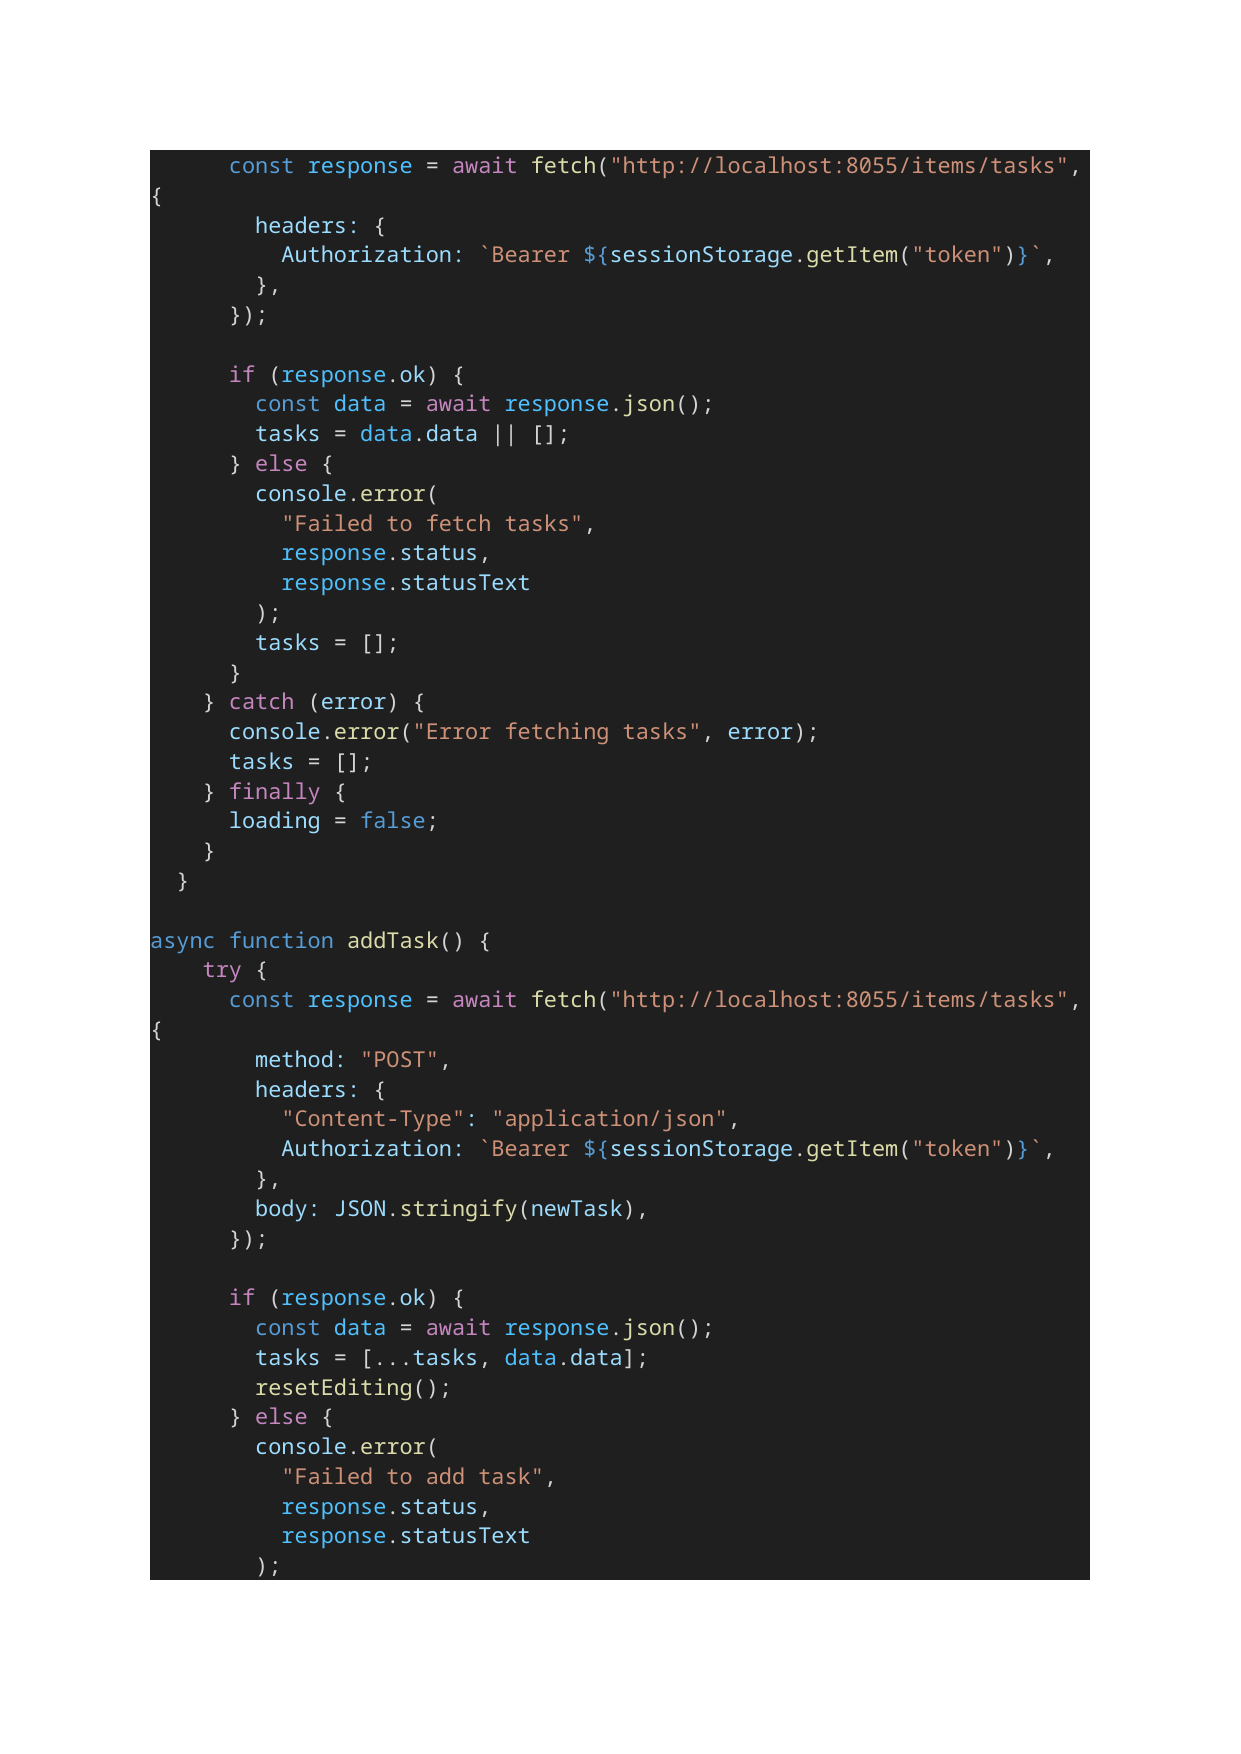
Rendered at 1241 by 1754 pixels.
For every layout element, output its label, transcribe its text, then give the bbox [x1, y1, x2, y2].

text } [150, 656, 1090, 686]
text try { [150, 954, 1090, 984]
text console.error( [150, 478, 1090, 507]
text resetEditing(); [150, 1371, 1090, 1401]
text ); [150, 597, 1090, 627]
text console.error("Error fetching tasks", error); [150, 716, 1090, 746]
text tasks = data.data || []; [150, 418, 1090, 448]
text body: JSON.stringify(newTask), [150, 1193, 1090, 1222]
text const response = await fetch("http://localhost:8055/items/tasks", { [150, 984, 1090, 1044]
text "Content-Type": "application/json", [150, 1103, 1090, 1133]
text tasks = []; [150, 627, 1090, 656]
text async function addTask() { [150, 924, 1090, 954]
text if (response.ok) { [150, 358, 1090, 388]
text headers: { [150, 209, 1090, 239]
text Authorization: `Bearer ${sessionStorage.getItem("token")}`, [150, 1133, 1090, 1163]
text headers: { [150, 1073, 1090, 1103]
text } [150, 865, 1090, 895]
text } catch (error) { [150, 686, 1090, 716]
text }); [150, 299, 1090, 329]
text } [150, 835, 1090, 865]
text tasks = [...tasks, data.data]; [150, 1342, 1090, 1371]
text const response = await fetch("http://localhost:8055/items/tasks", { [150, 150, 1090, 209]
text response.statusText [150, 1520, 1090, 1550]
text "Failed to fetch tasks", [150, 507, 1090, 537]
text const data = await response.json(); [150, 1312, 1090, 1342]
text loading = false; [150, 805, 1090, 835]
text }); [150, 1222, 1090, 1252]
text tasks = []; [150, 746, 1090, 776]
text } finally { [150, 776, 1090, 805]
text response.statusText [150, 567, 1090, 597]
text response.status, [150, 537, 1090, 567]
text const data = await response.json(); [150, 388, 1090, 418]
text "Failed to add task", [150, 1461, 1090, 1491]
text } else { [150, 448, 1090, 478]
text Authorization: `Bearer ${sessionStorage.getItem("token")}`, [150, 239, 1090, 269]
text } else { [150, 1401, 1090, 1431]
text }, [150, 1163, 1090, 1193]
text ); [150, 1550, 1090, 1580]
text response.status, [150, 1491, 1090, 1520]
text }, [150, 269, 1090, 299]
text console.error( [150, 1431, 1090, 1461]
text method: "POST", [150, 1044, 1090, 1073]
text if (response.ok) { [150, 1282, 1090, 1312]
